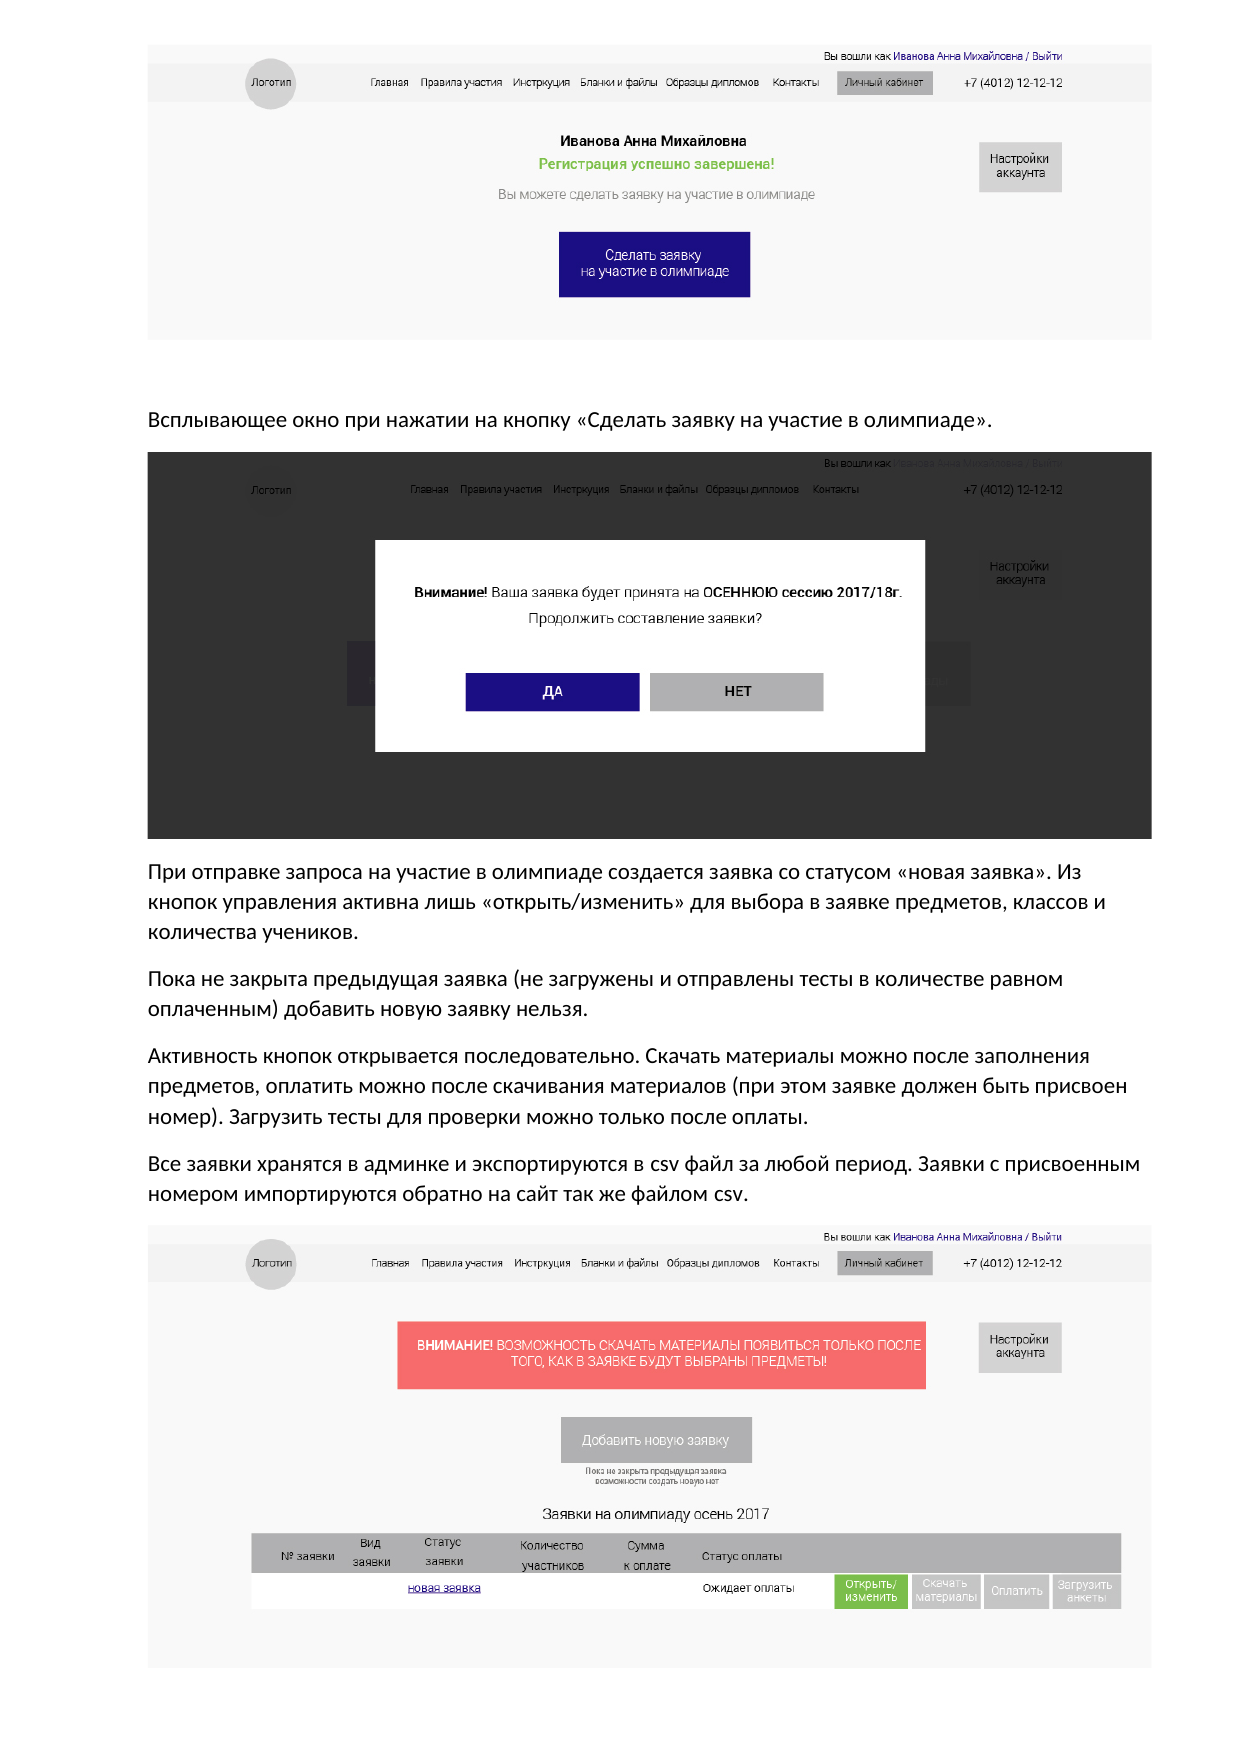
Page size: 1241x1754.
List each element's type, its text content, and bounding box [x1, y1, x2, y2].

picture [147, 44, 1152, 340]
text Активность кнопок открывается последовательно. Скачать материалы можно после заполнения предметов, оплатить можно после скачивания материалов (при этом заявке должен быть присвоен номер). Загрузить тесты для проверки можно только после оплаты. [148, 1041, 1152, 1130]
text Все заявки хранятся в админке и экспортируются в csv файл за любой период. Заявки с присвоенным номером импортируются обратно на сайт так же файлом csv. [148, 1149, 1152, 1207]
picture [147, 1225, 1152, 1668]
text При отправке запроса на участие в олимпиаде создается заявка со статусом «новая заявка». Из кнопок управления активна лишь «открыть/изменить» для выбора в заявке предметов, классов и количества учеников. [148, 857, 1152, 946]
text Всплывающее окно при нажатии на кнопку «Сделать заявку на участие в олимпиаде». [148, 405, 1152, 433]
text Пока не закрыта предыдущая заявка (не загружены и отправлены тесты в количестве равном оплаченным) добавить новую заявку нельзя. [148, 964, 1152, 1023]
picture [147, 452, 1152, 839]
